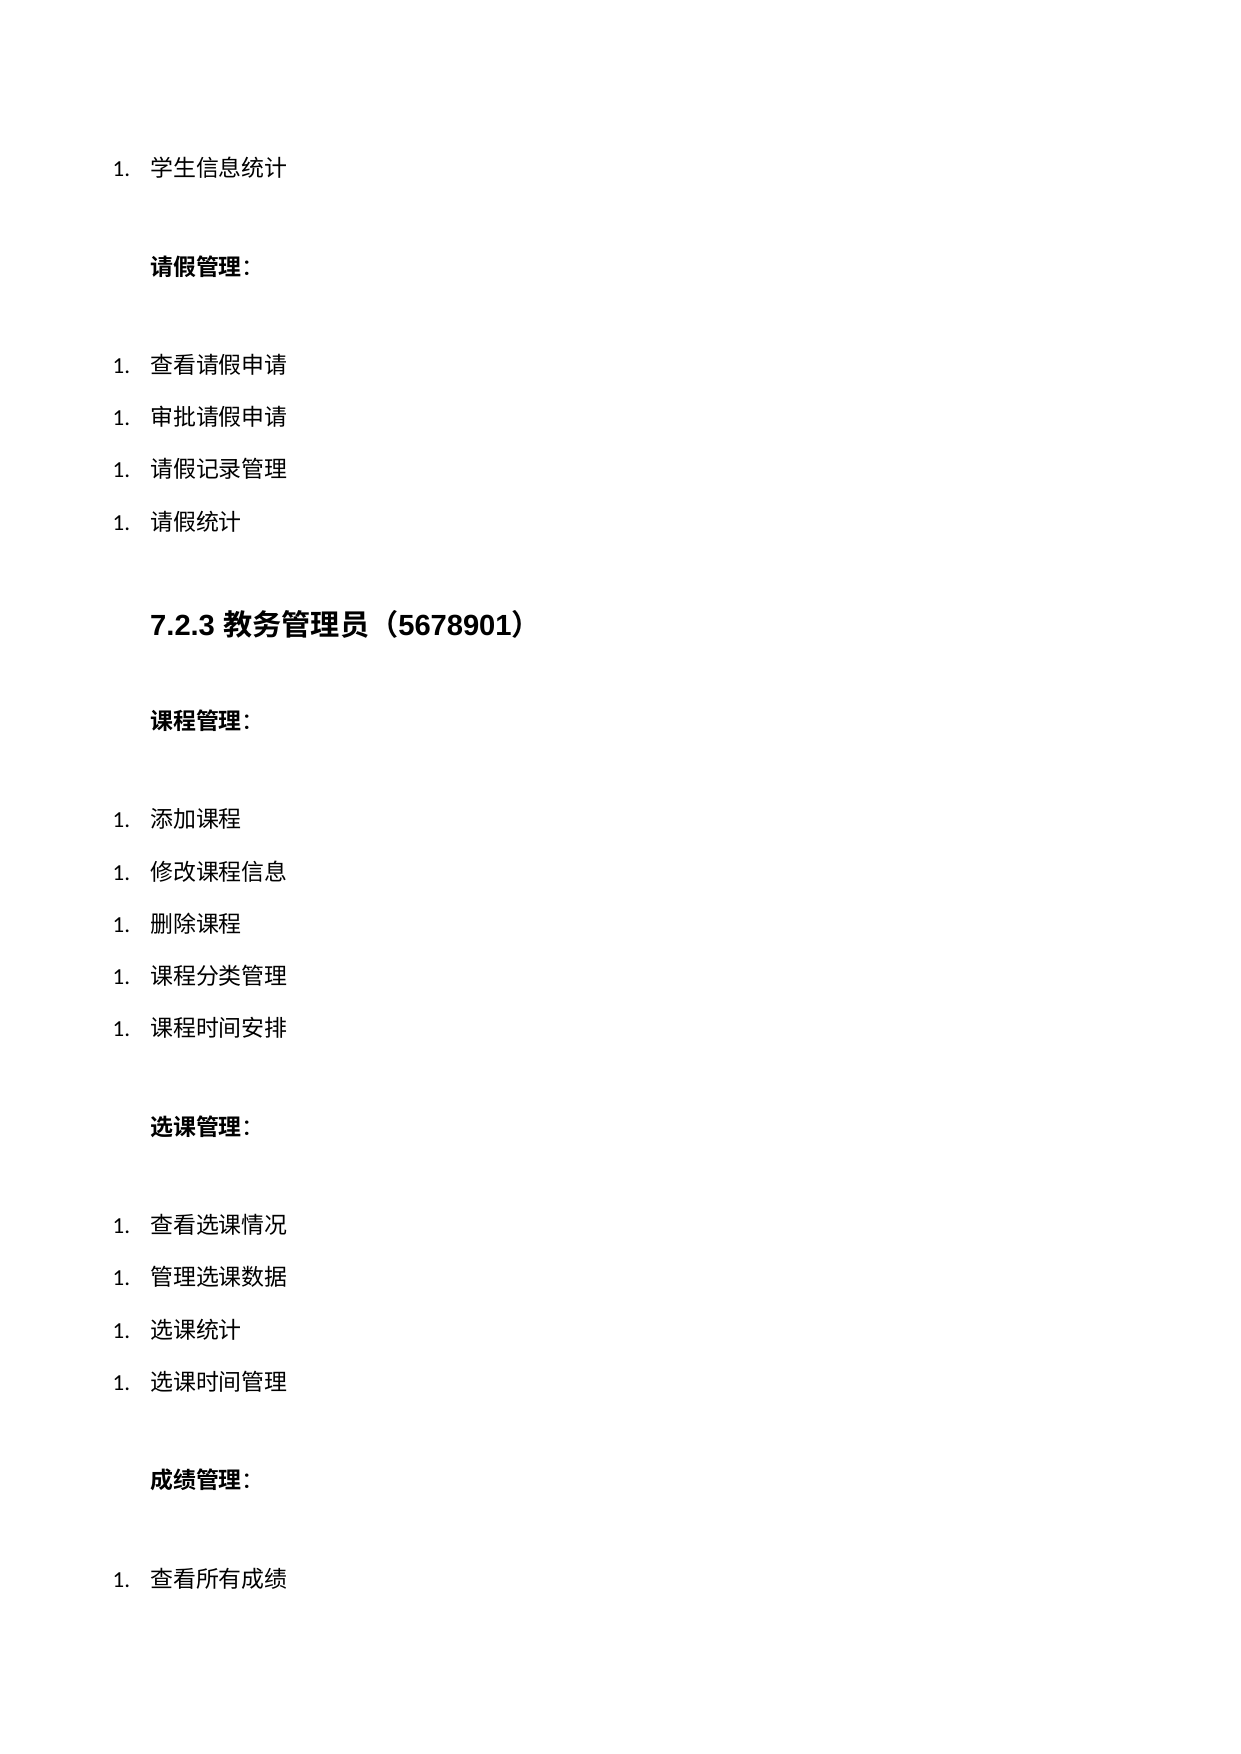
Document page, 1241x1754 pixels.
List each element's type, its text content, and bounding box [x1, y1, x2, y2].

text 成绩管理： [150, 1462, 1090, 1495]
list 查看请假申请 [112, 347, 1090, 380]
list 修改课程信息 [112, 853, 1090, 887]
list 选课统计 [112, 1311, 1090, 1345]
list 课程时间安排 [112, 1010, 1090, 1043]
list 请假统计 [112, 503, 1090, 537]
text 课程管理： [150, 703, 1090, 736]
list 删除课程 [112, 906, 1090, 939]
list 审批请假申请 [112, 399, 1090, 432]
list 课程分类管理 [112, 958, 1090, 991]
list 添加课程 [112, 801, 1090, 834]
list 学生信息统计 [112, 150, 1090, 183]
list 查看所有成绩 [112, 1560, 1090, 1594]
text 选课管理： [150, 1108, 1090, 1142]
list 管理选课数据 [112, 1259, 1090, 1292]
list 请假记录管理 [112, 451, 1090, 484]
list 查看选课情况 [112, 1207, 1090, 1240]
list 选课时间管理 [112, 1364, 1090, 1397]
text 请假管理： [150, 248, 1090, 282]
